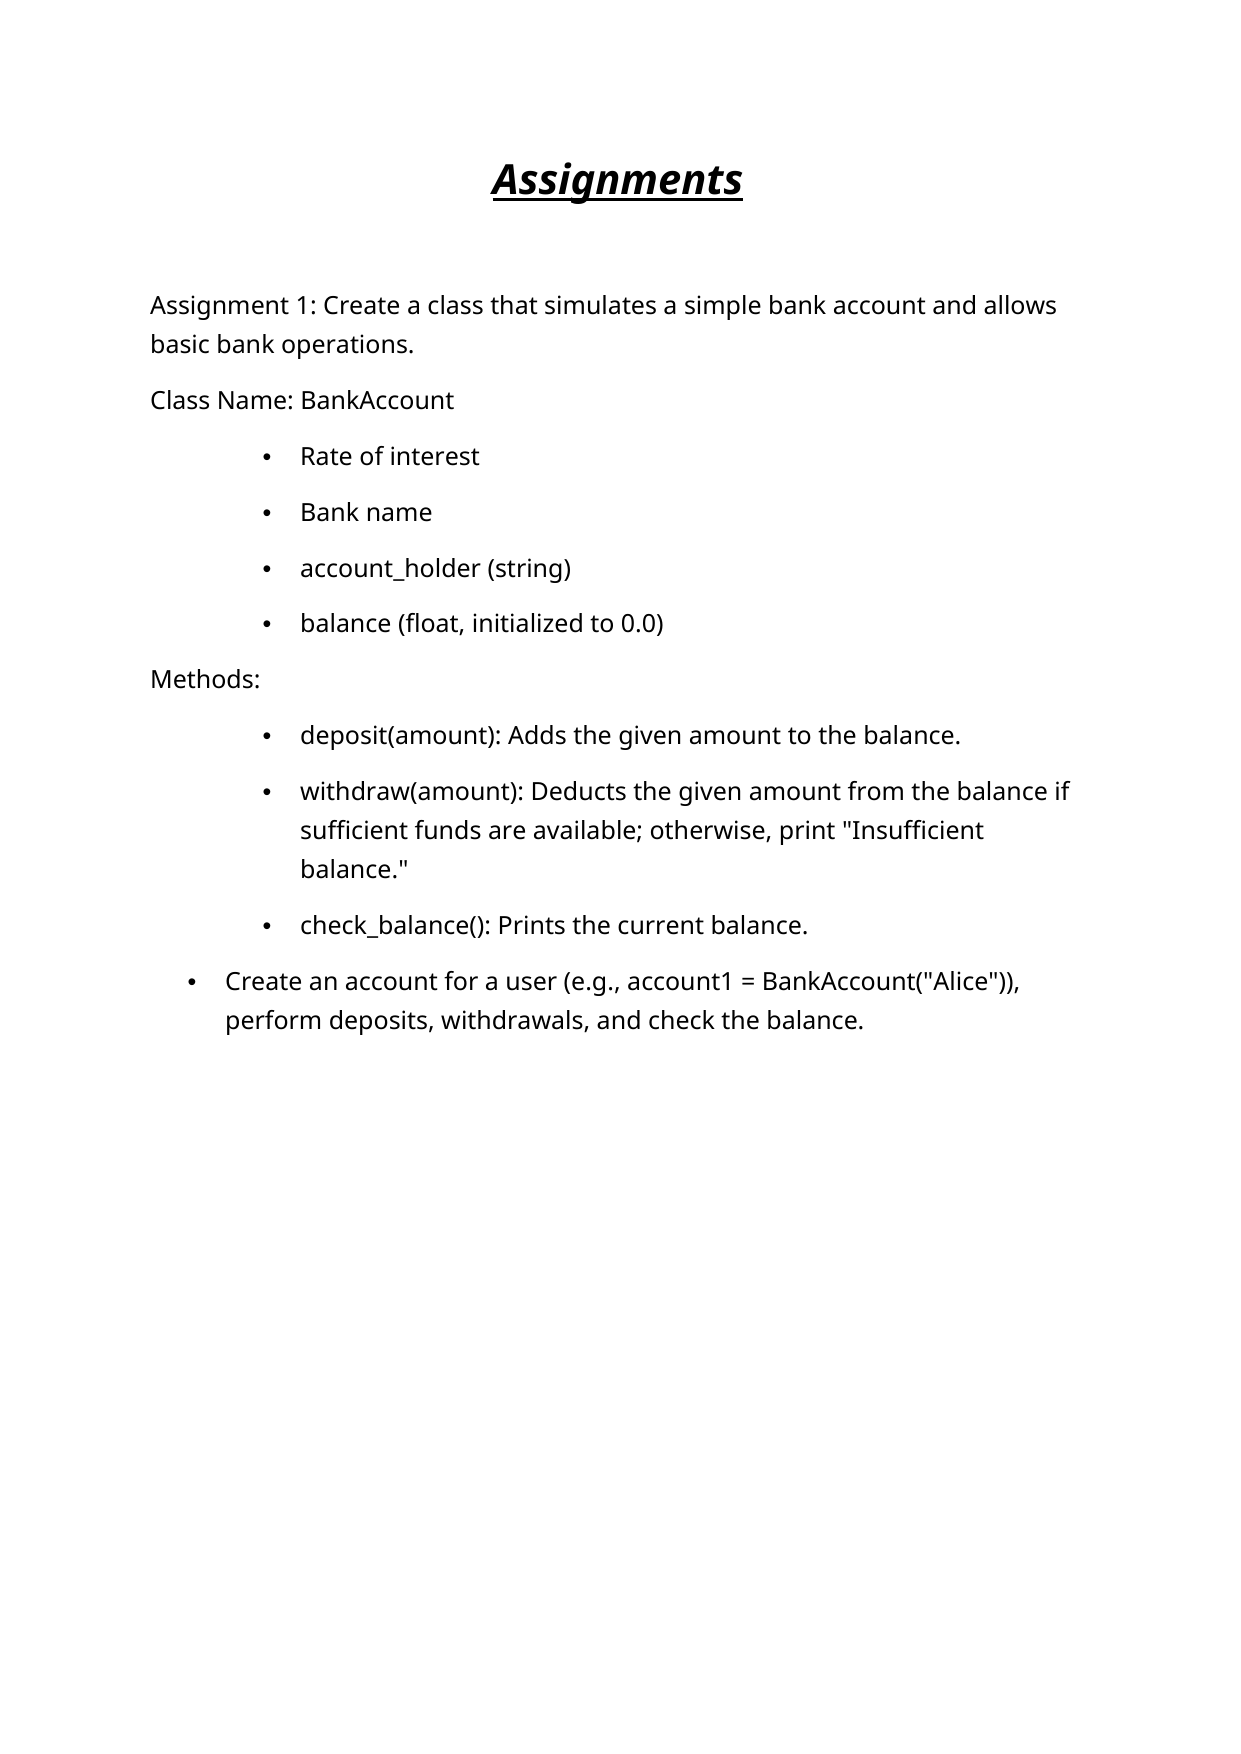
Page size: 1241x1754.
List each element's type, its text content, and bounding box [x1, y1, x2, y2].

text Assignment 1: Create a class that simulates a simple bank account and allows basic bank operations. [150, 288, 1090, 361]
list account_holder (string) [262, 550, 1090, 584]
list deposit(amount): Adds the given amount to the balance. [262, 718, 1090, 752]
text Class Name: BankAccount [150, 383, 1090, 417]
list Bank name [262, 494, 1090, 528]
list withdraw(amount): Deducts the given amount from the balance if sufficient funds are available; otherwise, print "Insufficient balance." [262, 773, 1090, 886]
list balance (float, initialized to 0.0) [262, 606, 1090, 640]
text Methods: [150, 662, 1090, 696]
list Create an account for a user (e.g., account1 = BankAccount("Alice")), perform deposits, withdrawals, and check the balance. [187, 963, 1090, 1037]
text Assignments [150, 150, 1090, 207]
list Rate of interest [262, 438, 1090, 473]
list check_balance(): Prints the current balance. [262, 908, 1090, 942]
